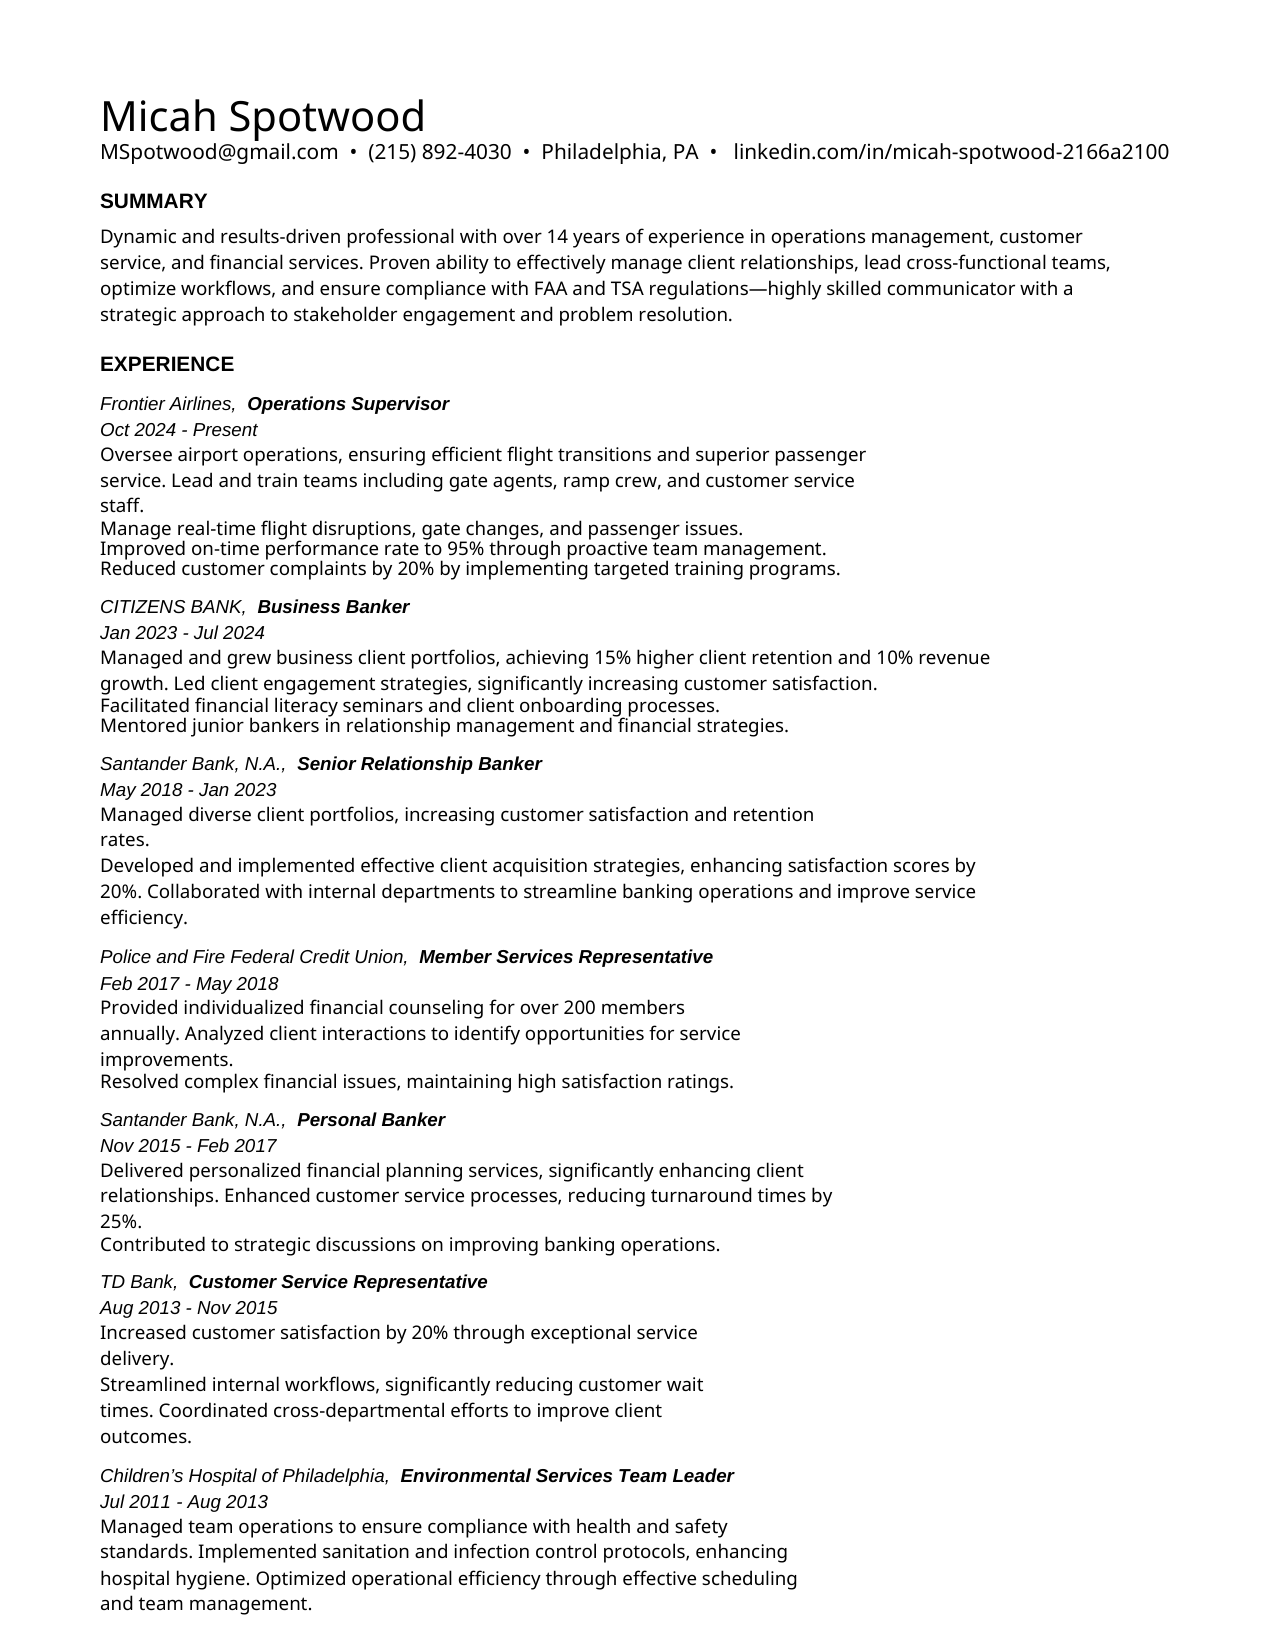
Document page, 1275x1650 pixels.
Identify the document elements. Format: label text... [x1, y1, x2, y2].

text Santander Bank, N.A., Senior Relationship Banker [100, 752, 1178, 774]
text Mentored junior bankers in relationship management and financial strategies. [100, 716, 1178, 737]
text Jan 2023 - Jul 2024 Managed and grew business client portfolios, achieving 15% higher client retention and 10% revenue growth. Led client engagement strategies, significantly increasing customer satisfaction. [100, 622, 1013, 696]
text MSpotwood@gmail.com • (215) 892-4030 • Philadelphia, PA • linkedin.com/in/micah-spotwood-2166a2100 [100, 141, 1178, 164]
text Reduced customer complaints by 20% by implementing targeted training programs. [100, 559, 1178, 580]
text Developed and implemented effective client acquisition strategies, enhancing satisfaction scores by 20%. Collaborated with internal departments to streamline banking operations and improve service efficiency. [100, 853, 983, 930]
text TD Bank, Customer Service Representative [100, 1271, 1178, 1292]
text Aug 2013 - Nov 2015 Increased customer satisfaction by 20% through exceptional service delivery. [100, 1297, 743, 1371]
text Micah Spotwood [100, 95, 1178, 140]
text EXPERIENCE [100, 351, 1178, 375]
text Feb 2017 - May 2018 Provided individualized financial counseling for over 200 members annually. Analyzed client interactions to identify opportunities for service improvements. [100, 973, 758, 1072]
text Oct 2024 - Present Oversee airport operations, ensuring efficient flight transitions and superior passenger service. Lead and train teams including gate agents, ramp crew, and customer service staff. [100, 419, 893, 518]
text Children’s Hospital of Philadelphia, Environmental Services Team Leader [100, 1464, 1178, 1486]
text CITIZENS BANK, Business Banker [100, 595, 1178, 617]
text Jul 2011 - Aug 2013 Managed team operations to ensure compliance with health and safety standards. Implemented sanitation and infection control protocols, enhancing hospital hygiene. Optimized operational efficiency through effective scheduling and team management. [100, 1491, 818, 1616]
text Manage real-time flight disruptions, gate changes, and passenger issues. [100, 519, 1178, 539]
text SUMMARY [100, 188, 1178, 212]
text Improved on-time performance rate to 95% through proactive team management. [100, 539, 1178, 559]
text Resolved complex financial issues, maintaining high satisfaction ratings. [100, 1072, 1178, 1093]
text Dynamic and results-driven professional with over 14 years of experience in operations management, customer service, and financial services. Proven ability to effectively manage client relationships, lead cross-functional teams, optimize workflows, and ensure compliance with FAA and TSA regulations—highly skilled communicator with a strategic approach to stakeholder engagement and problem resolution. [100, 223, 1133, 327]
text Streamlined internal workflows, significantly reducing customer wait times. Coordinated cross-departmental efforts to improve client outcomes. [100, 1371, 728, 1448]
text Frontier Airlines, Operations Supervisor [100, 392, 1178, 414]
text May 2018 - Jan 2023 Managed diverse client portfolios, increasing customer satisfaction and retention rates. [100, 779, 818, 852]
text Santander Bank, N.A., Personal Banker [100, 1108, 1178, 1130]
text Contributed to strategic discussions on improving banking operations. [100, 1235, 1178, 1255]
text Nov 2015 - Feb 2017 Delivered personalized financial planning services, significantly enhancing client relationships. Enhanced customer service processes, reducing turnaround times by 25%. [100, 1135, 878, 1234]
text Police and Fire Federal Credit Union, Member Services Representative [100, 946, 1178, 968]
text Facilitated financial literacy seminars and client onboarding processes. [100, 696, 1178, 716]
